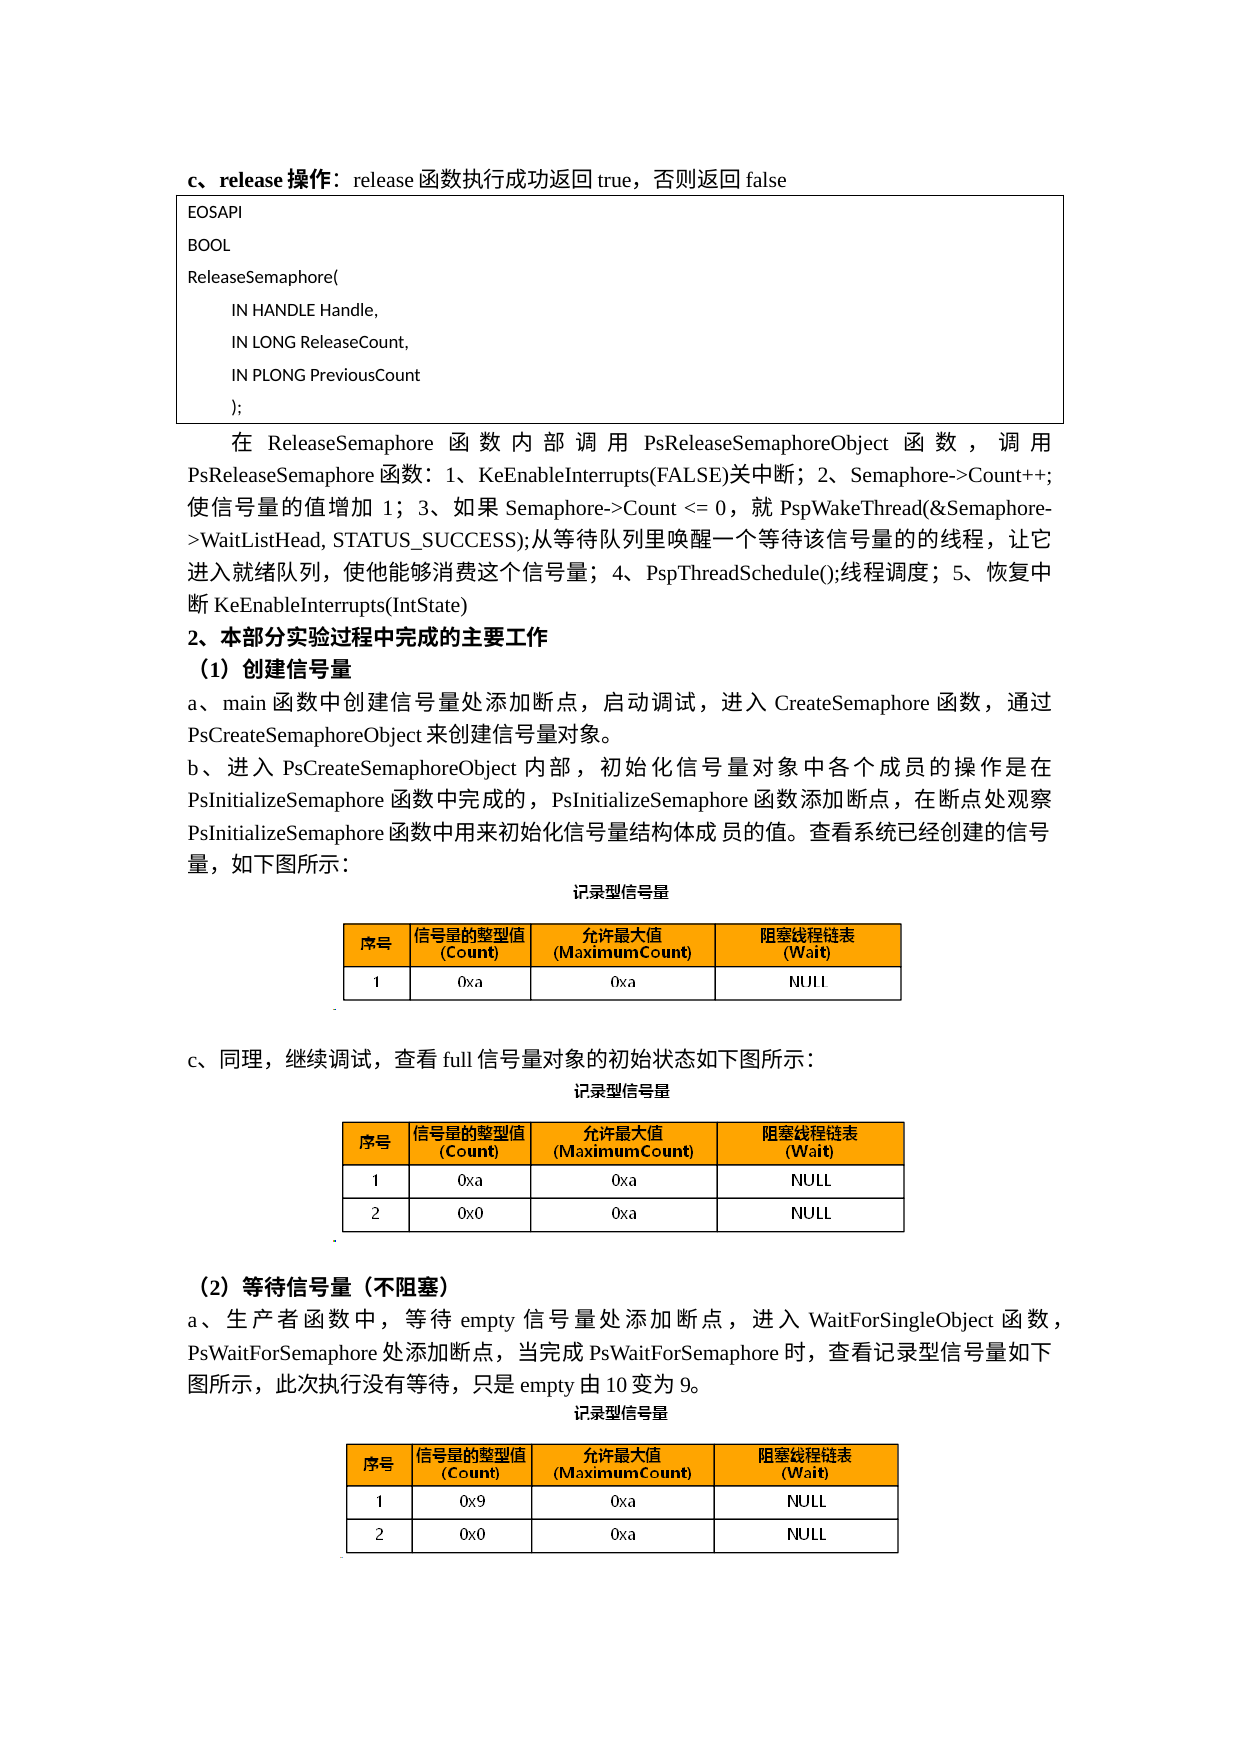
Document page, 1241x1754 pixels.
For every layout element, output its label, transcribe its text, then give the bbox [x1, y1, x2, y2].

text a、main函数中创建信号量处添加断点，启动调试，进入CreateSemaphore函数，通过PsCreateSemaphoreObject来创建信号量对象。 [187, 684, 1053, 749]
text b、进入PsCreateSemaphoreObject内部，初始化信号量对象中各个成员的操作是在PsInitializeSemaphore函数中完成的，PsInitializeSemaphore函数添加断点，在断点处观察PsInitializeSemaphore函数中用来初始化信号量结构体成 员的值。查看系统已经创建的信号量，如下图所示： [187, 749, 1053, 879]
picture [333, 879, 907, 1010]
text a、生产者函数中，等待empty信号量处添加断点，进入WaitForSingleObject函数，PsWaitForSemaphore处添加断点，当完成PsWaitForSemaphore时，查看记录型信号量如下图所示，此次执行没有等待，只是empty由10变为9。 [187, 1302, 1053, 1399]
picture [340, 1399, 901, 1558]
picture [333, 1074, 908, 1242]
text 在ReleaseSemaphore函数内部调用PsReleaseSemaphoreObject函数，调用PsReleaseSemaphore函数：1、KeEnableInterrupts(FALSE)关中断；2、Semaphore->Count++;使信号量的值增加 1；3、如果Semaphore->Count <= 0，就PspWakeThread(&Semaphore->WaitListHead, STATUS_SUCCESS);从等待队列里唤醒一个等待该信号量的的线程，让它进入就绪队列，使他能够消费这个信号量；4、PspThreadSchedule();线程调度；5、恢复中断KeEnableInterrupts(IntState) [187, 424, 1053, 619]
table_header EOSAPI BOOL ReleaseSemaphore( IN HANDLE Handle, IN LONG ReleaseCount, IN PLONG PreviousCount ); [177, 196, 1063, 423]
text c、release操作：release函数执行成功返回true，否则返回false [187, 162, 1053, 194]
text （2）等待信号量（不阻塞） [187, 1269, 1053, 1302]
text （1）创建信号量 [187, 652, 1053, 684]
text c、同理，继续调试，查看full信号量对象的初始状态如下图所示： [187, 1042, 1053, 1074]
text 2、本部分实验过程中完成的主要工作 [187, 619, 1053, 652]
